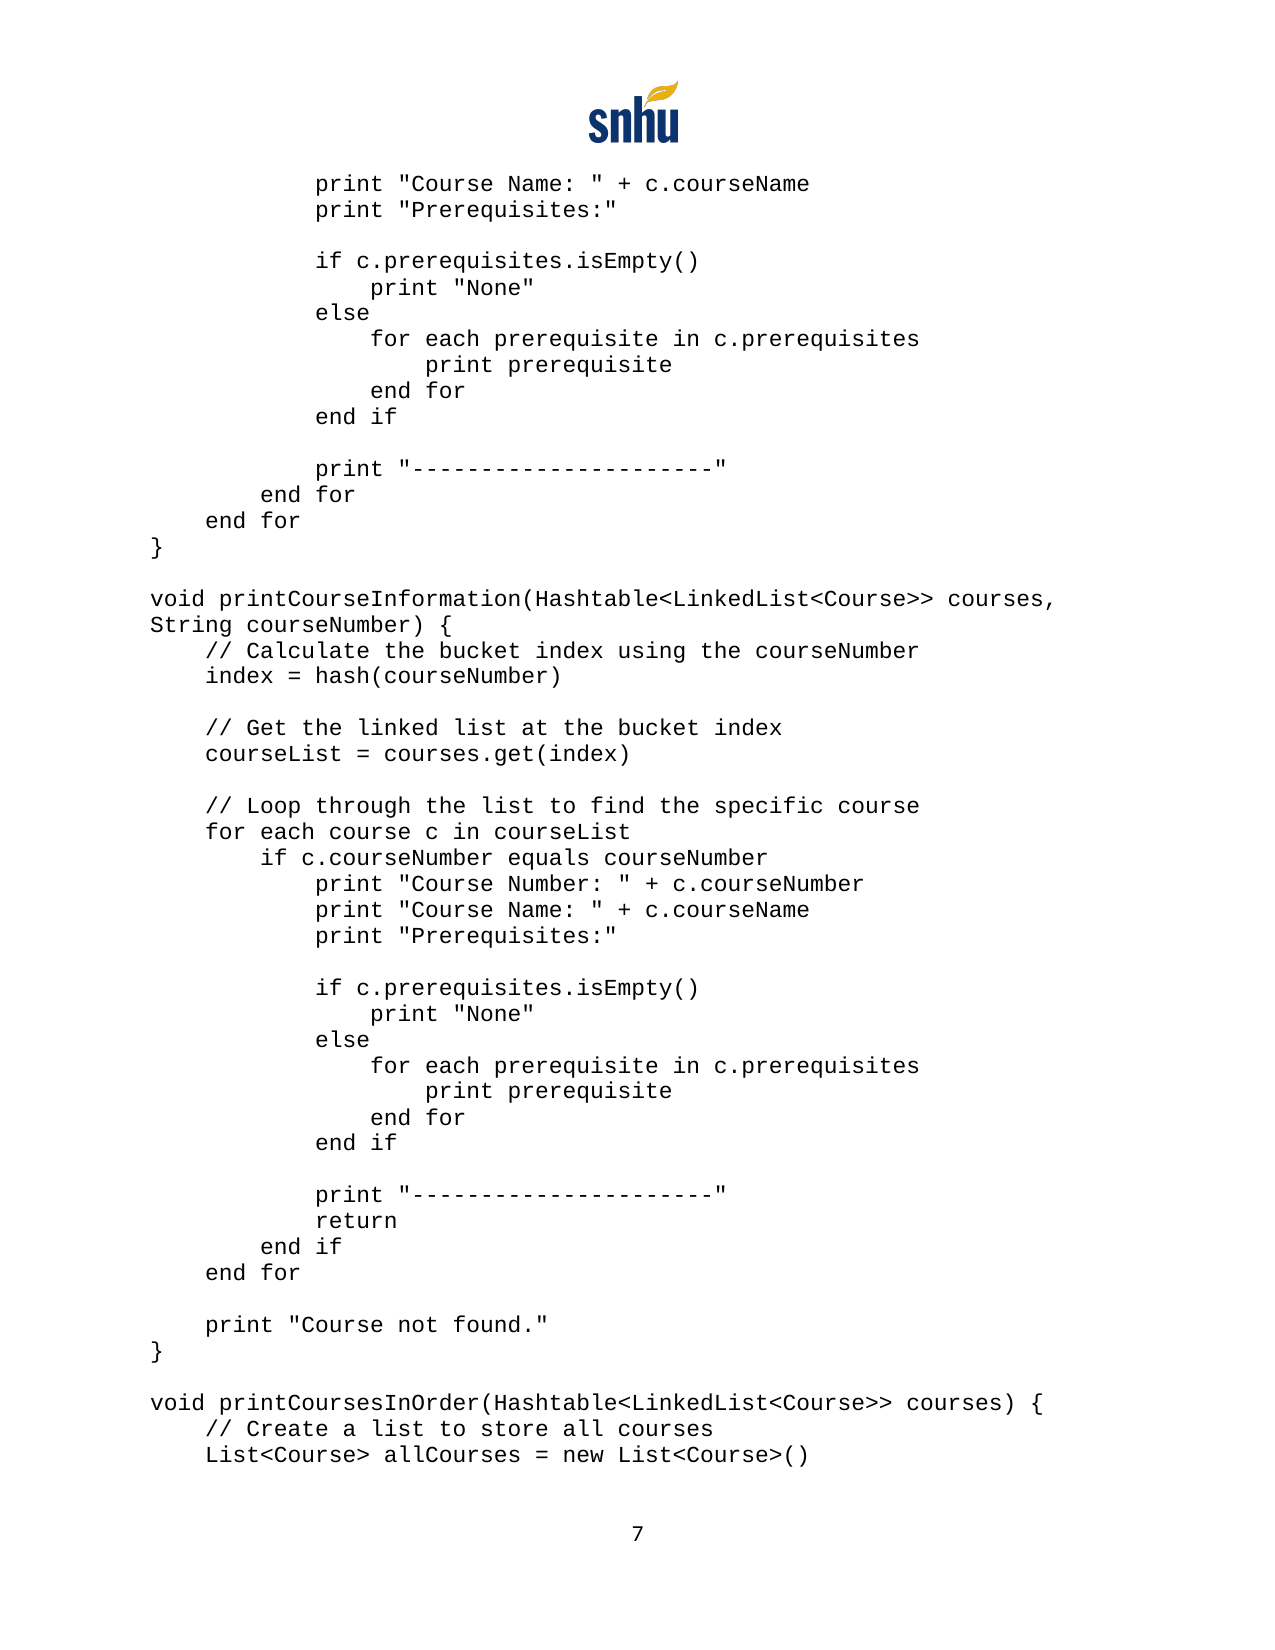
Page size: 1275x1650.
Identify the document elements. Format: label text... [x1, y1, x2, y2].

picture [568, 75, 707, 152]
text for each prerequisite in c.prerequisites [150, 1054, 1125, 1080]
text if c.prerequisites.isEmpty() [150, 976, 1125, 1002]
text print "None" [150, 276, 1125, 302]
text end for [150, 483, 1125, 509]
text index = hash(courseNumber) [150, 665, 1125, 691]
text // Get the linked list at the bucket index [150, 717, 1125, 743]
text courseList = courses.get(index) [150, 743, 1125, 769]
text void printCoursesInOrder(Hashtable<LinkedList<Course>> courses) { [150, 1391, 1125, 1417]
text else [150, 302, 1125, 328]
text print "Course Number: " + c.courseNumber [150, 872, 1125, 898]
text // Create a list to store all courses [150, 1417, 1125, 1443]
text // Calculate the bucket index using the courseNumber [150, 639, 1125, 665]
text for each prerequisite in c.prerequisites [150, 328, 1125, 354]
text end for [150, 1106, 1125, 1132]
text print "----------------------" [150, 1184, 1125, 1209]
text print "Course Name: " + c.courseName [150, 172, 1125, 198]
text if c.prerequisites.isEmpty() [150, 250, 1125, 276]
text else [150, 1028, 1125, 1054]
text return [150, 1209, 1125, 1236]
text print "----------------------" [150, 457, 1125, 483]
text end if [150, 1132, 1125, 1158]
text print "Course Name: " + c.courseName [150, 898, 1125, 924]
text end for [150, 1261, 1125, 1287]
text print prerequisite [150, 1080, 1125, 1106]
text print "Course not found." [150, 1313, 1125, 1339]
text end if [150, 1236, 1125, 1261]
text print "Prerequisites:" [150, 924, 1125, 950]
text print "None" [150, 1002, 1125, 1028]
text for each course c in courseList [150, 821, 1125, 846]
text } [150, 535, 1125, 561]
text print "Prerequisites:" [150, 198, 1125, 224]
text List<Course> allCourses = new List<Course>() [150, 1443, 1125, 1469]
text void printCourseInformation(Hashtable<LinkedList<Course>> courses, String courseNumber) { [150, 587, 1125, 639]
text end for [150, 509, 1125, 535]
text print prerequisite [150, 354, 1125, 379]
text // Loop through the list to find the specific course [150, 794, 1125, 821]
text if c.courseNumber equals courseNumber [150, 846, 1125, 872]
text end if [150, 406, 1125, 431]
text end for [150, 379, 1125, 406]
text } [150, 1339, 1125, 1365]
